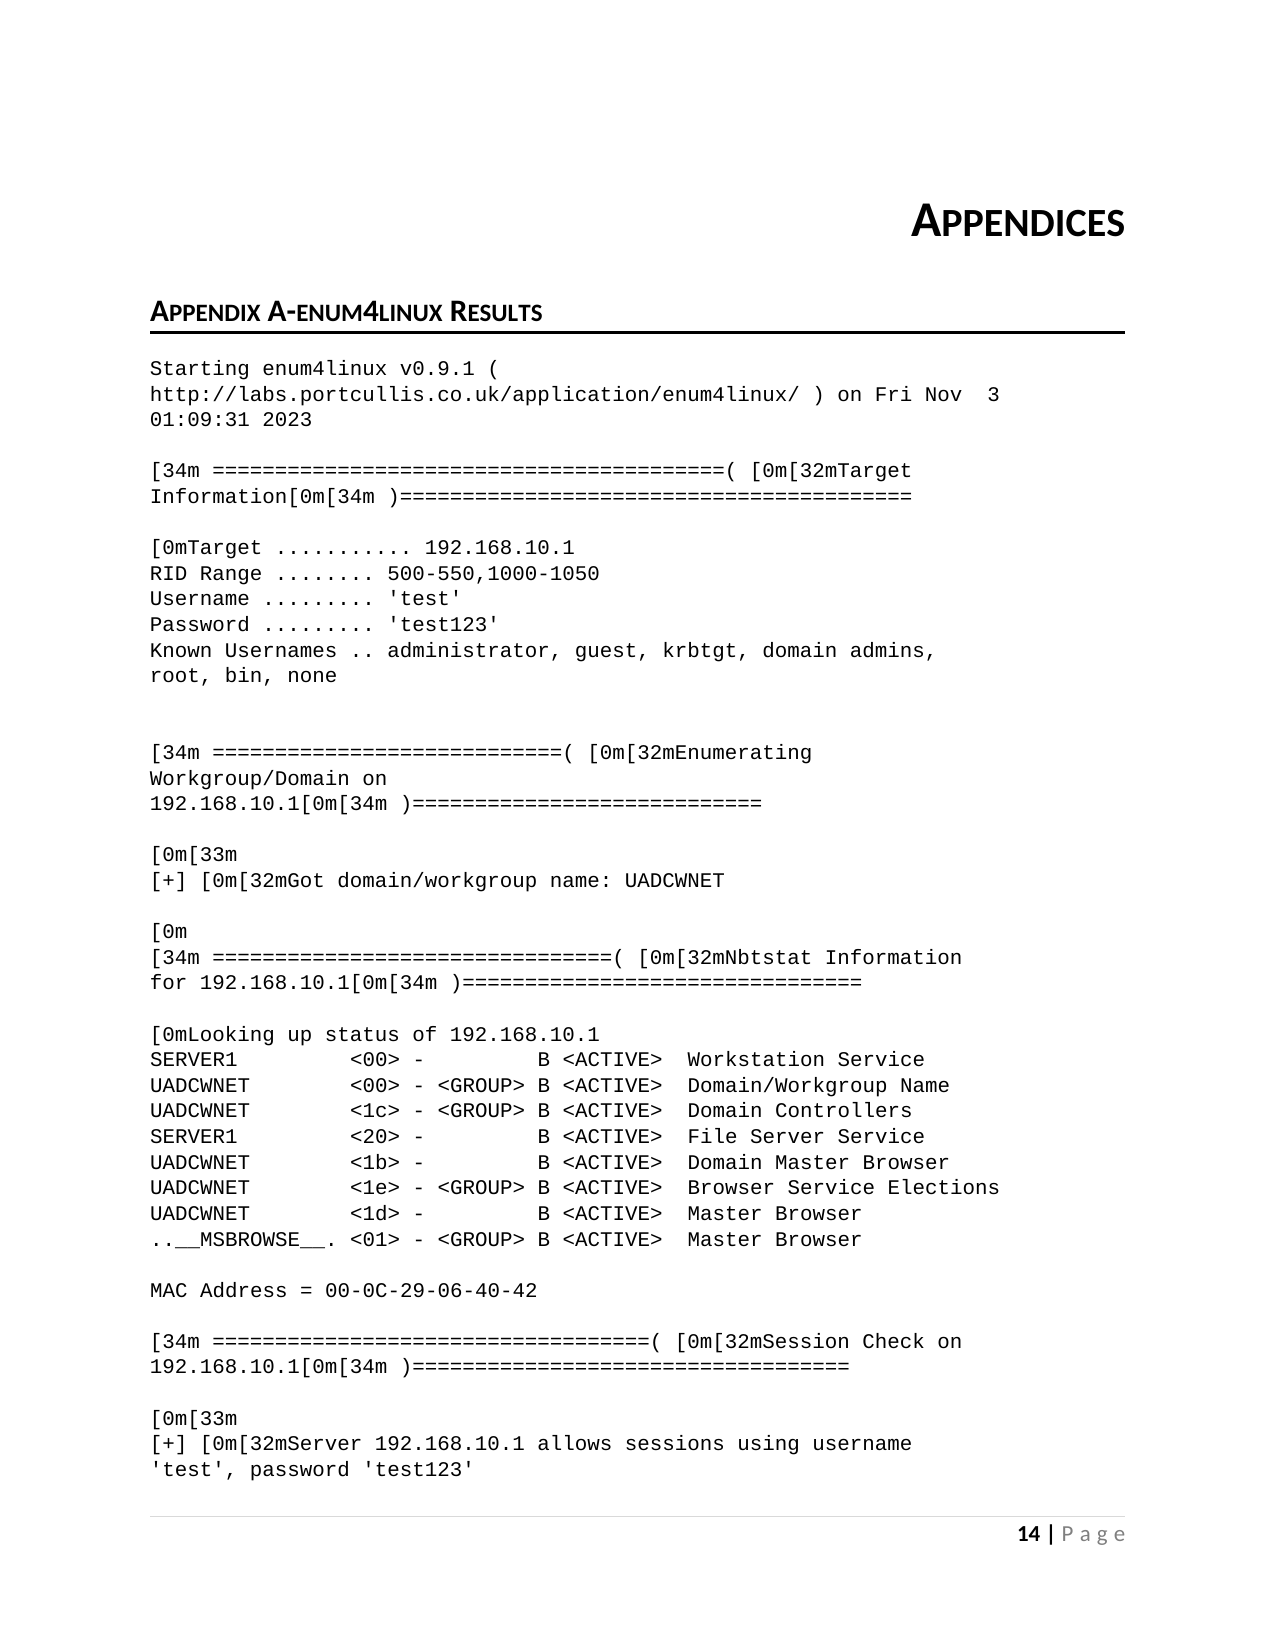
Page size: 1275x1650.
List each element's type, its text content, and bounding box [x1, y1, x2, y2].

text SERVER1 <00> - B <ACTIVE> Workstation Service [149, 1049, 1008, 1073]
text Known Usernames .. administrator, guest, krbtgt, domain admins, root, bin, none [149, 639, 1008, 689]
text UADCWNET <1d> - B <ACTIVE> Master Browser [149, 1203, 1008, 1227]
text MAC Address = 00-0C-29-06-40-42 [149, 1280, 1008, 1303]
text RID Range ........ 500-550,1000-1050 [149, 563, 1008, 586]
text [0m[33m [149, 1408, 1008, 1431]
text Password ......... 'test123' [149, 614, 1008, 638]
text [0mLooking up status of 192.168.10.1 [149, 1023, 1008, 1047]
text [0mTarget ........... 192.168.10.1 [149, 537, 1008, 561]
text UADCWNET <1c> - <GROUP> B <ACTIVE> Domain Controllers [149, 1100, 1008, 1124]
text Username ......... 'test' [149, 588, 1008, 612]
subtitle Appendices [195, 187, 1125, 248]
text [0m [149, 921, 1008, 945]
text UADCWNET <1e> - <GROUP> B <ACTIVE> Browser Service Elections [149, 1177, 1008, 1201]
text [34m ===================================( [0m[32mSession Check on 192.168.10.1[0m[34m )=================================== [149, 1331, 1008, 1380]
text [34m ============================( [0m[32mEnumerating Workgroup/Domain on 192.168.10.1[0m[34m )============================ [149, 742, 1008, 817]
text ..__MSBROWSE__. <01> - <GROUP> B <ACTIVE> Master Browser [149, 1228, 1008, 1252]
text SERVER1 <20> - B <ACTIVE> File Server Service [149, 1126, 1008, 1150]
text UADCWNET <1b> - B <ACTIVE> Domain Master Browser [149, 1152, 1008, 1175]
text Starting enum4linux v0.9.1 ( http://labs.portcullis.co.uk/application/enum4linux/ ) on Fri Nov 3 01:09:31 2023 [149, 358, 1008, 433]
text UADCWNET <00> - <GROUP> B <ACTIVE> Domain/Workgroup Name [149, 1075, 1008, 1098]
text [0m[33m [149, 844, 1008, 868]
text [34m =========================================( [0m[32mTarget Information[0m[34m )========================================= [149, 460, 1008, 509]
text [34m ================================( [0m[32mNbtstat Information for 192.168.10.1[0m[34m )================================ [149, 947, 1008, 996]
text [+] [0m[32mGot domain/workgroup name: UADCWNET [149, 870, 1008, 893]
text [+] [0m[32mServer 192.168.10.1 allows sessions using username 'test', password 'test123' [149, 1433, 1008, 1483]
subtitle Appendix A-enum4linux Results [150, 291, 1125, 331]
